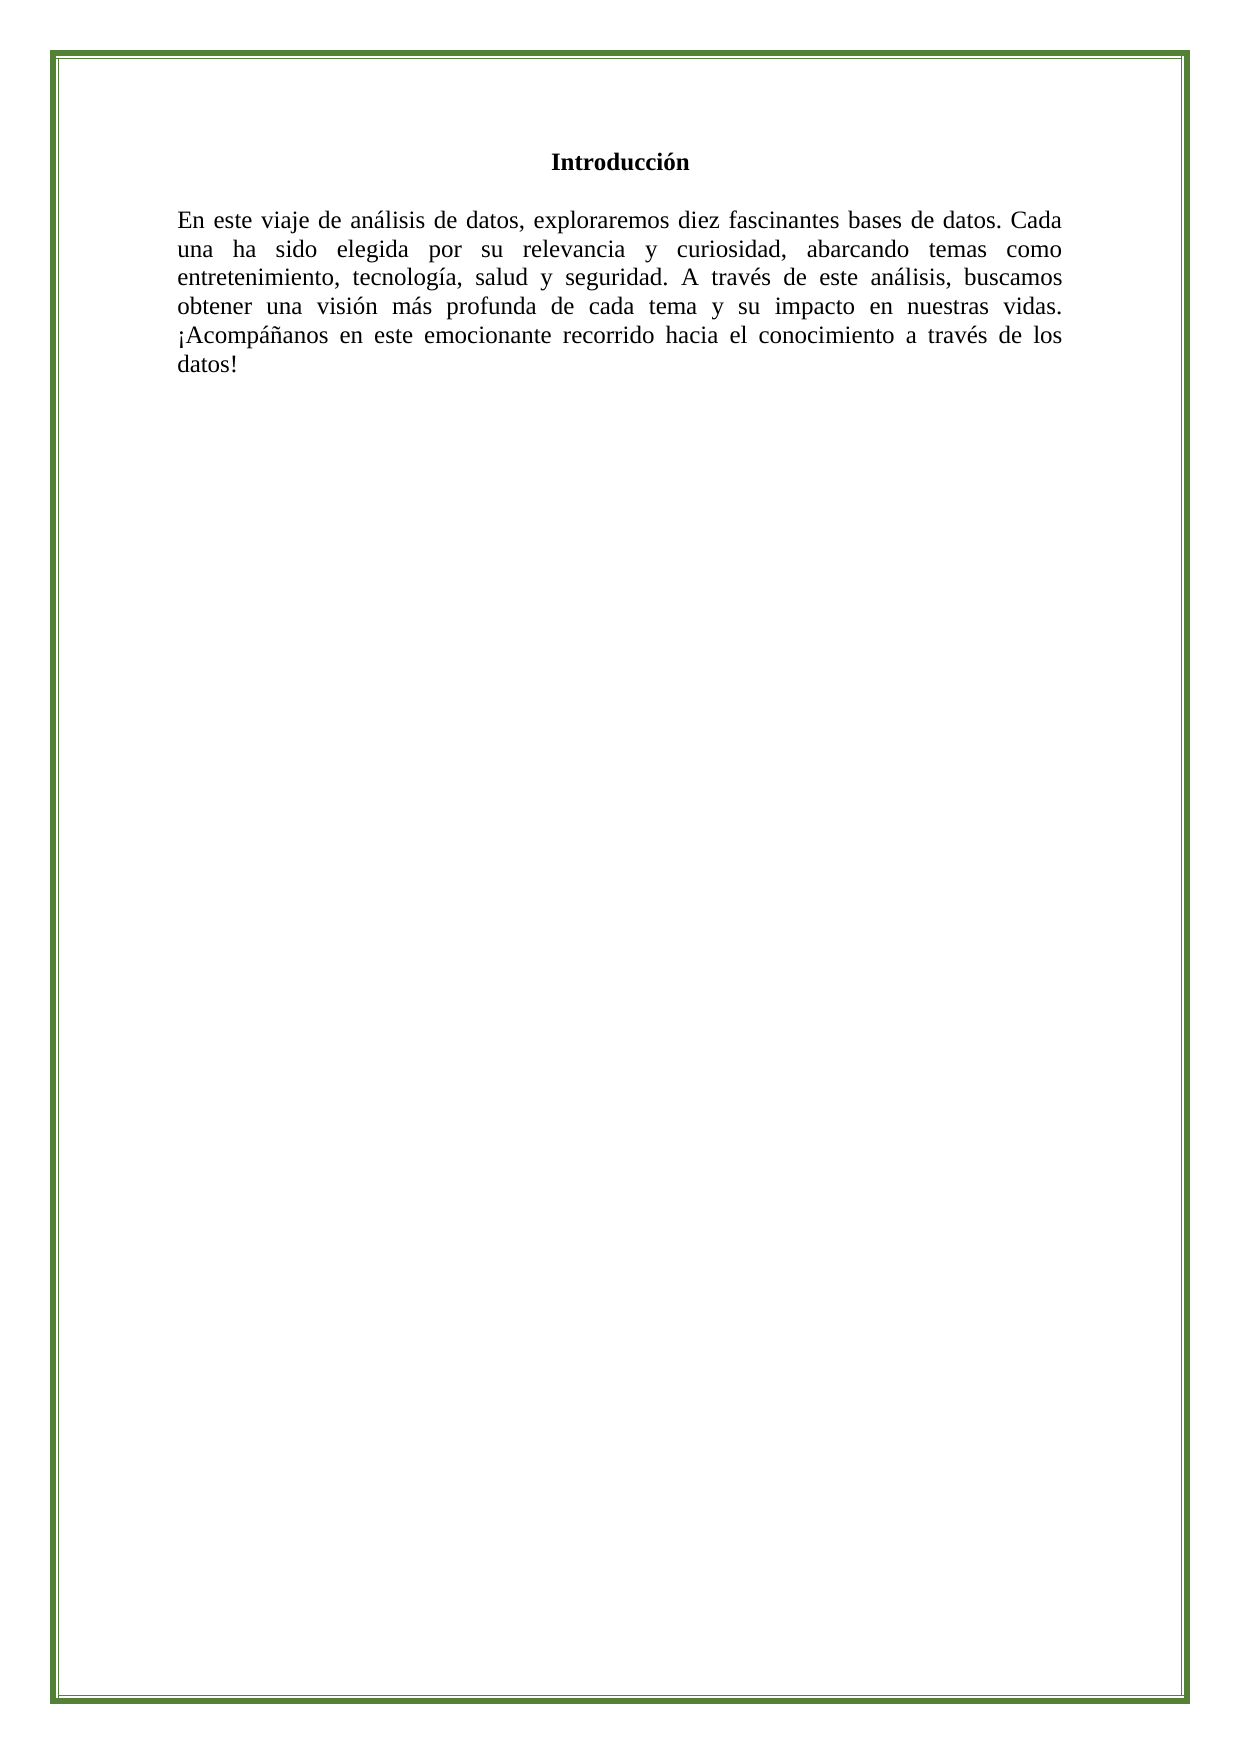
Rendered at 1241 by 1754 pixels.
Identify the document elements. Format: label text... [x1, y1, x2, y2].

text Introducción [177, 147, 1063, 176]
text En este viaje de análisis de datos, exploraremos diez fascinantes bases de datos. Cada una ha sido elegida por su relevancia y curiosidad, abarcando temas como entretenimiento, tecnología, salud y seguridad. A través de este análisis, buscamos obtener una visión más profunda de cada tema y su impacto en nuestras vidas. ¡Acompáñanos en este emocionante recorrido hacia el conocimiento a través de los datos! [177, 205, 1063, 377]
